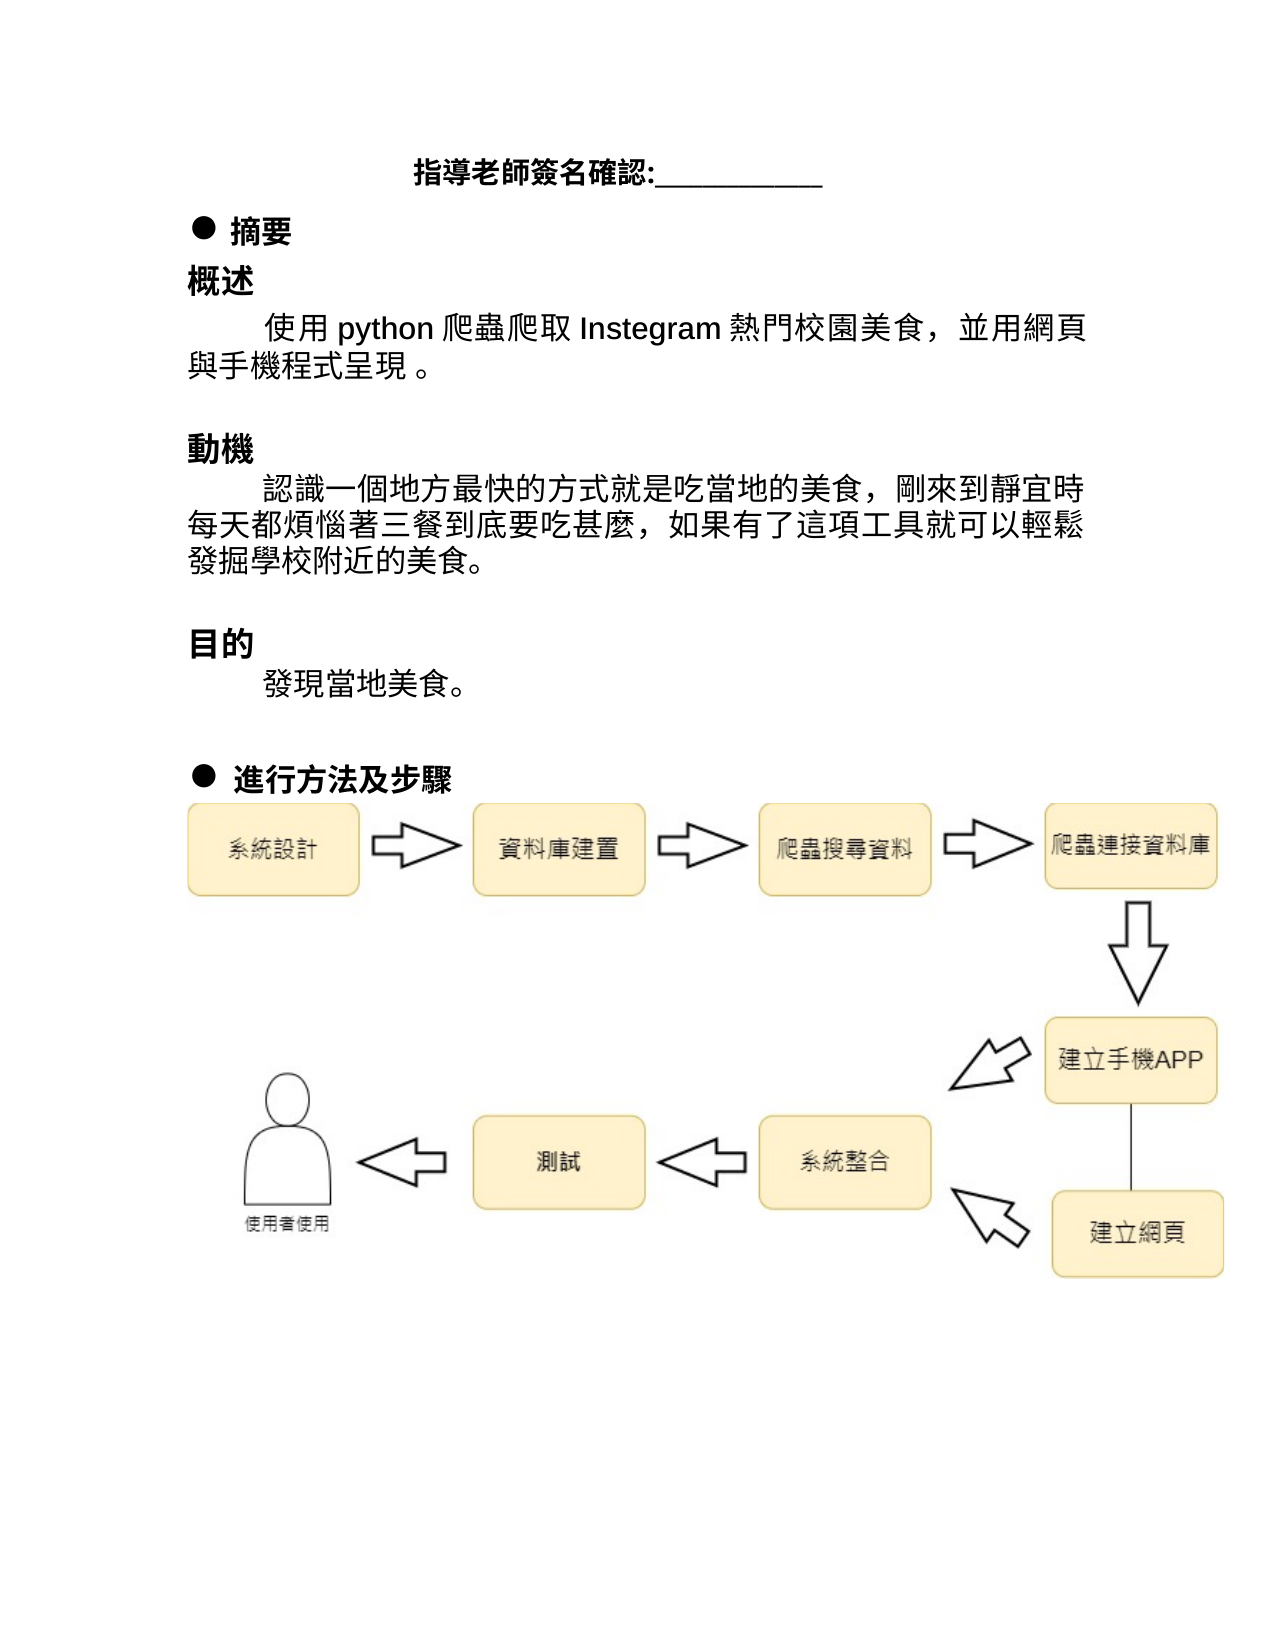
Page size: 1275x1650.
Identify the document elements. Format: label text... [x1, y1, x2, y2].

picture [187, 803, 1225, 1279]
text 指導老師簽名確認:______________ [187, 150, 1087, 192]
text ● [187, 740, 1087, 803]
text 認識一個地方最快的方式就是吃當地的美食，剛來到靜宜時每天都煩惱著三餐到底要吃甚麼，如果有了這項工具就可以輕鬆發掘學校附近的美食。 [187, 471, 1087, 579]
text 用python爬蟲爬取Instegram熱門校園美食，並用網頁與手機程式呈現 。 [187, 303, 1087, 384]
text 發現當地美食。 [187, 666, 1087, 702]
text ● [187, 192, 1087, 255]
